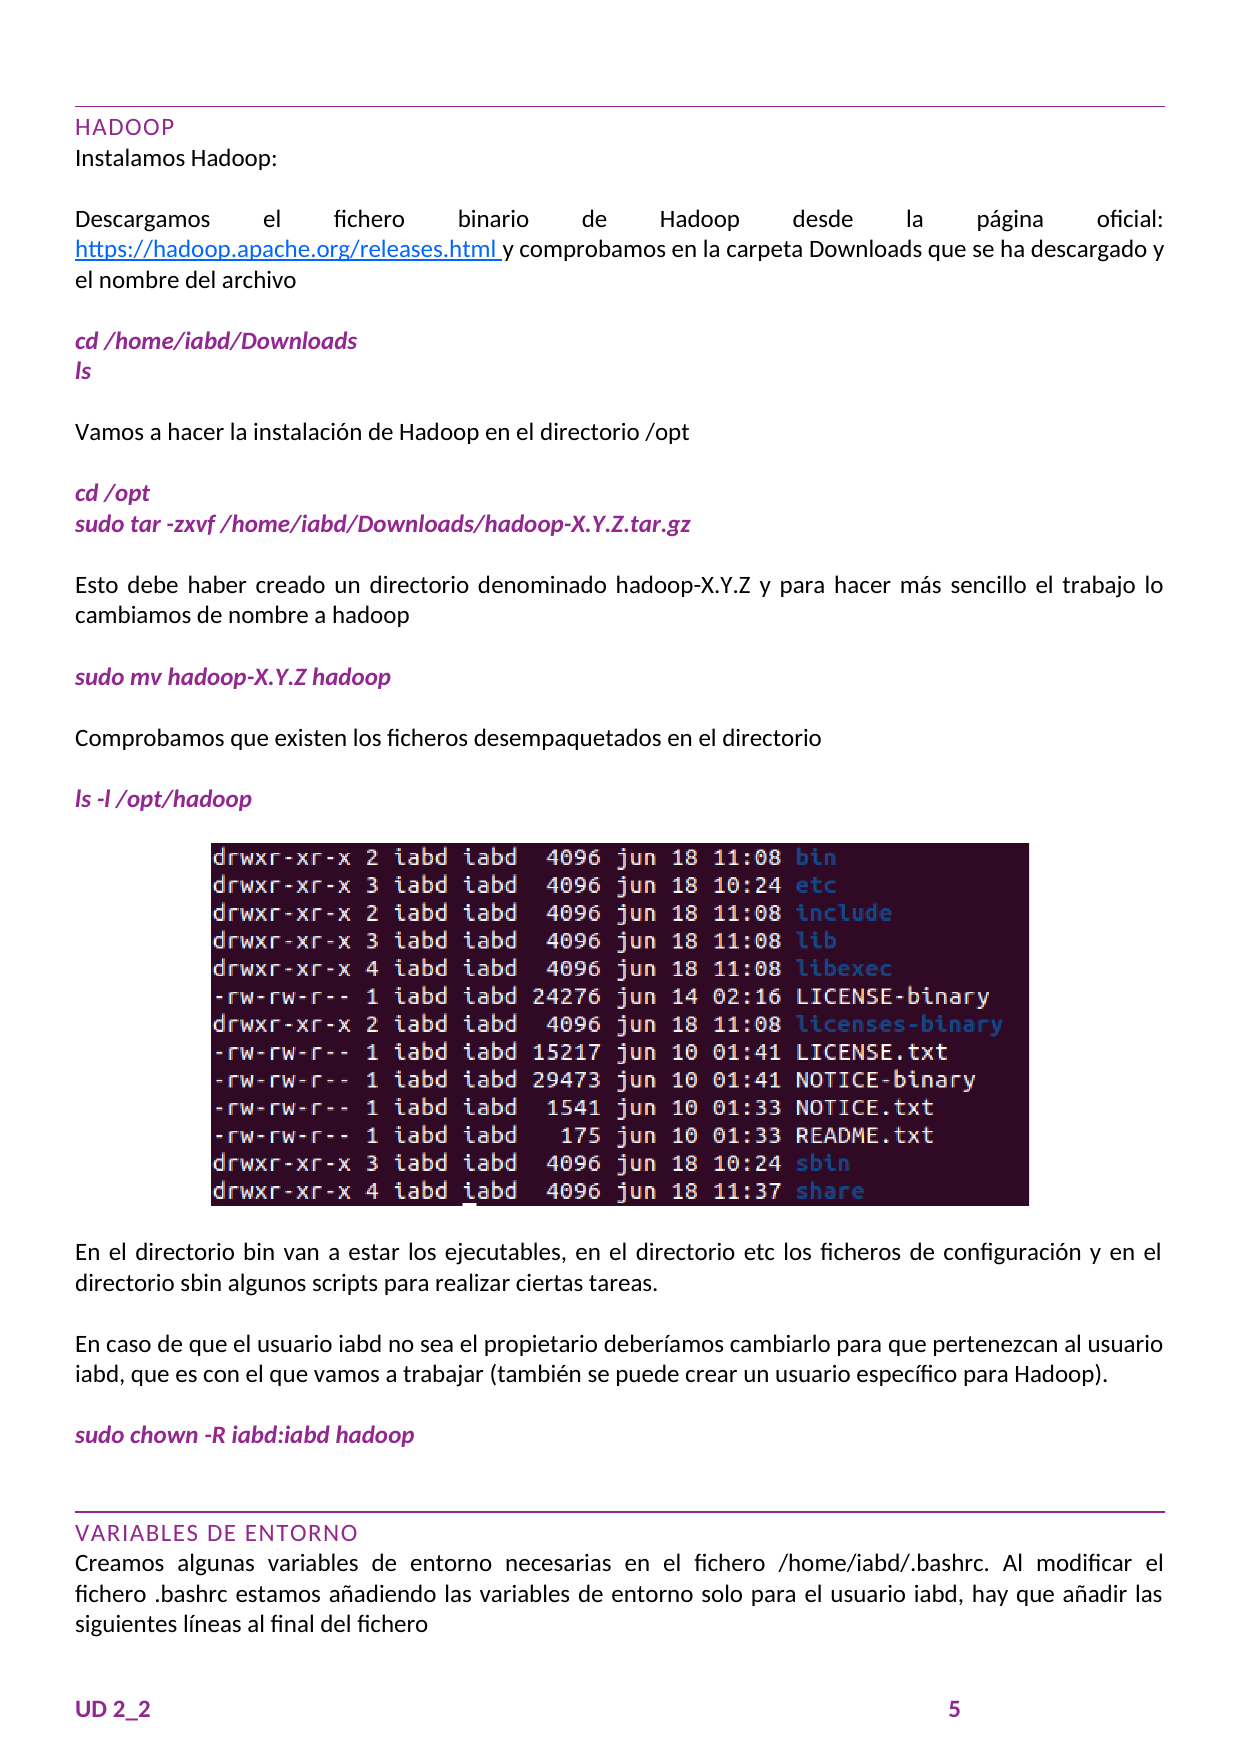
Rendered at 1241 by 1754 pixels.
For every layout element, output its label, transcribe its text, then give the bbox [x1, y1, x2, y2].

text En el directorio bin van a estar los ejecutables, en el directorio etc los ficheros de configuración y en el directorio sbin algunos scripts para realizar ciertas tareas. [75, 1236, 1165, 1297]
text En caso de que el usuario iabd no sea el propietario deberíamos cambiarlo para que pertenezcan al usuario iabd, que es con el que vamos a trabajar (también se puede crear un usuario específico para Hadoop). [75, 1328, 1165, 1389]
text cd /opt [75, 477, 1165, 508]
text cd /home/iabd/Downloads [75, 325, 1165, 355]
subtitle HADOOP [75, 107, 1165, 142]
text ls [75, 355, 1165, 386]
text Creamos algunas variables de entorno necesarias en el fichero /home/iabd/.bashrc. Al modificar el fichero .bashrc estamos añadiendo las variables de entorno solo para el usuario iabd, hay que añadir las siguientes líneas al final del fichero [75, 1547, 1165, 1639]
subtitle VARIABLES DE ENTORNO [75, 1513, 1165, 1547]
text Instalamos Hadoop: [75, 142, 1165, 172]
text Vamos a hacer la instalación de Hadoop en el directorio /opt [75, 416, 1165, 447]
text Comprobamos que existen los ficheros desempaquetados en el directorio [75, 722, 1165, 752]
text Descargamos el fichero binario de Hadoop desde la página oficial: https://hadoop.apache.org/releases.html y comprobamos en la carpeta Downloads que se ha descargado y el nombre del archivo [75, 203, 1165, 294]
text sudo chown -R iabd:iabd hadoop [75, 1419, 1165, 1450]
picture [211, 843, 1030, 1206]
text sudo mv hadoop-X.Y.Z hadoop [75, 661, 1165, 691]
text sudo tar -zxvf /home/iabd/Downloads/hadoop-X.Y.Z.tar.gz [75, 508, 1165, 538]
text Esto debe haber creado un directorio denominado hadoop-X.Y.Z y para hacer más sencillo el trabajo lo cambiamos de nombre a hadoop [75, 569, 1165, 630]
text ls -l /opt/hadoop [75, 783, 1165, 813]
